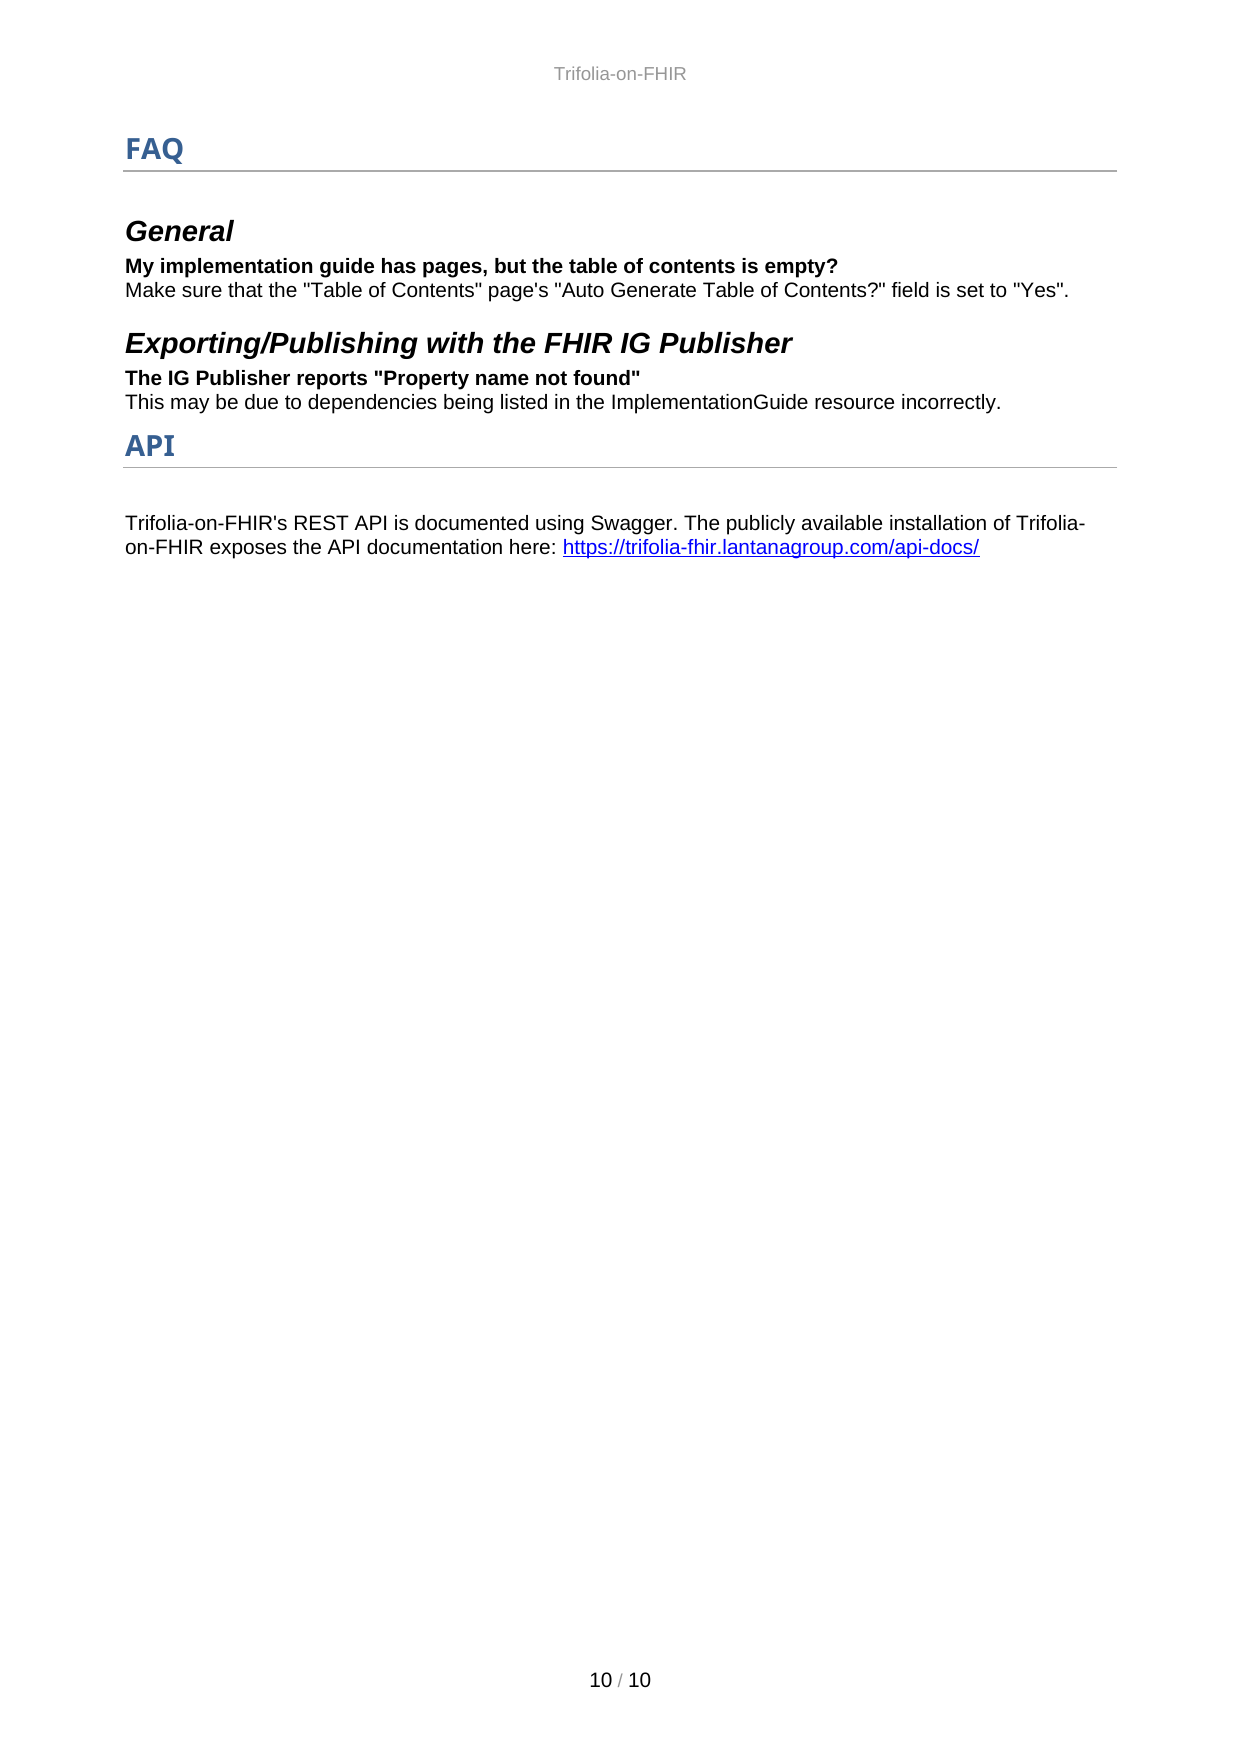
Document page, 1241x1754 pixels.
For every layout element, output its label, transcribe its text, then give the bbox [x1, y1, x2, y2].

text Trifolia-on-FHIR's REST API is documented using Swagger. The publicly available installation of Trifolia-on-FHIR exposes the API documentation here: https://trifolia-fhir.lantanagroup.com/api-docs/ [125, 511, 1115, 559]
text Make sure that the "Table of Contents" page's "Auto Generate Table of Contents?" field is set to "Yes". [125, 277, 1115, 301]
text FAQ [123, 125, 1117, 170]
subtitle Exporting/Publishing with the FHIR IG Publisher [125, 326, 1115, 360]
text The IG Publisher reports "Property name not found" [125, 366, 1115, 390]
text This may be due to dependencies being listed in the ImplementationGuide resource incorrectly. [125, 390, 1115, 414]
text API [123, 422, 1117, 467]
text My implementation guide has pages, but the table of contents is empty? [125, 253, 1115, 277]
subtitle General [125, 214, 1115, 247]
